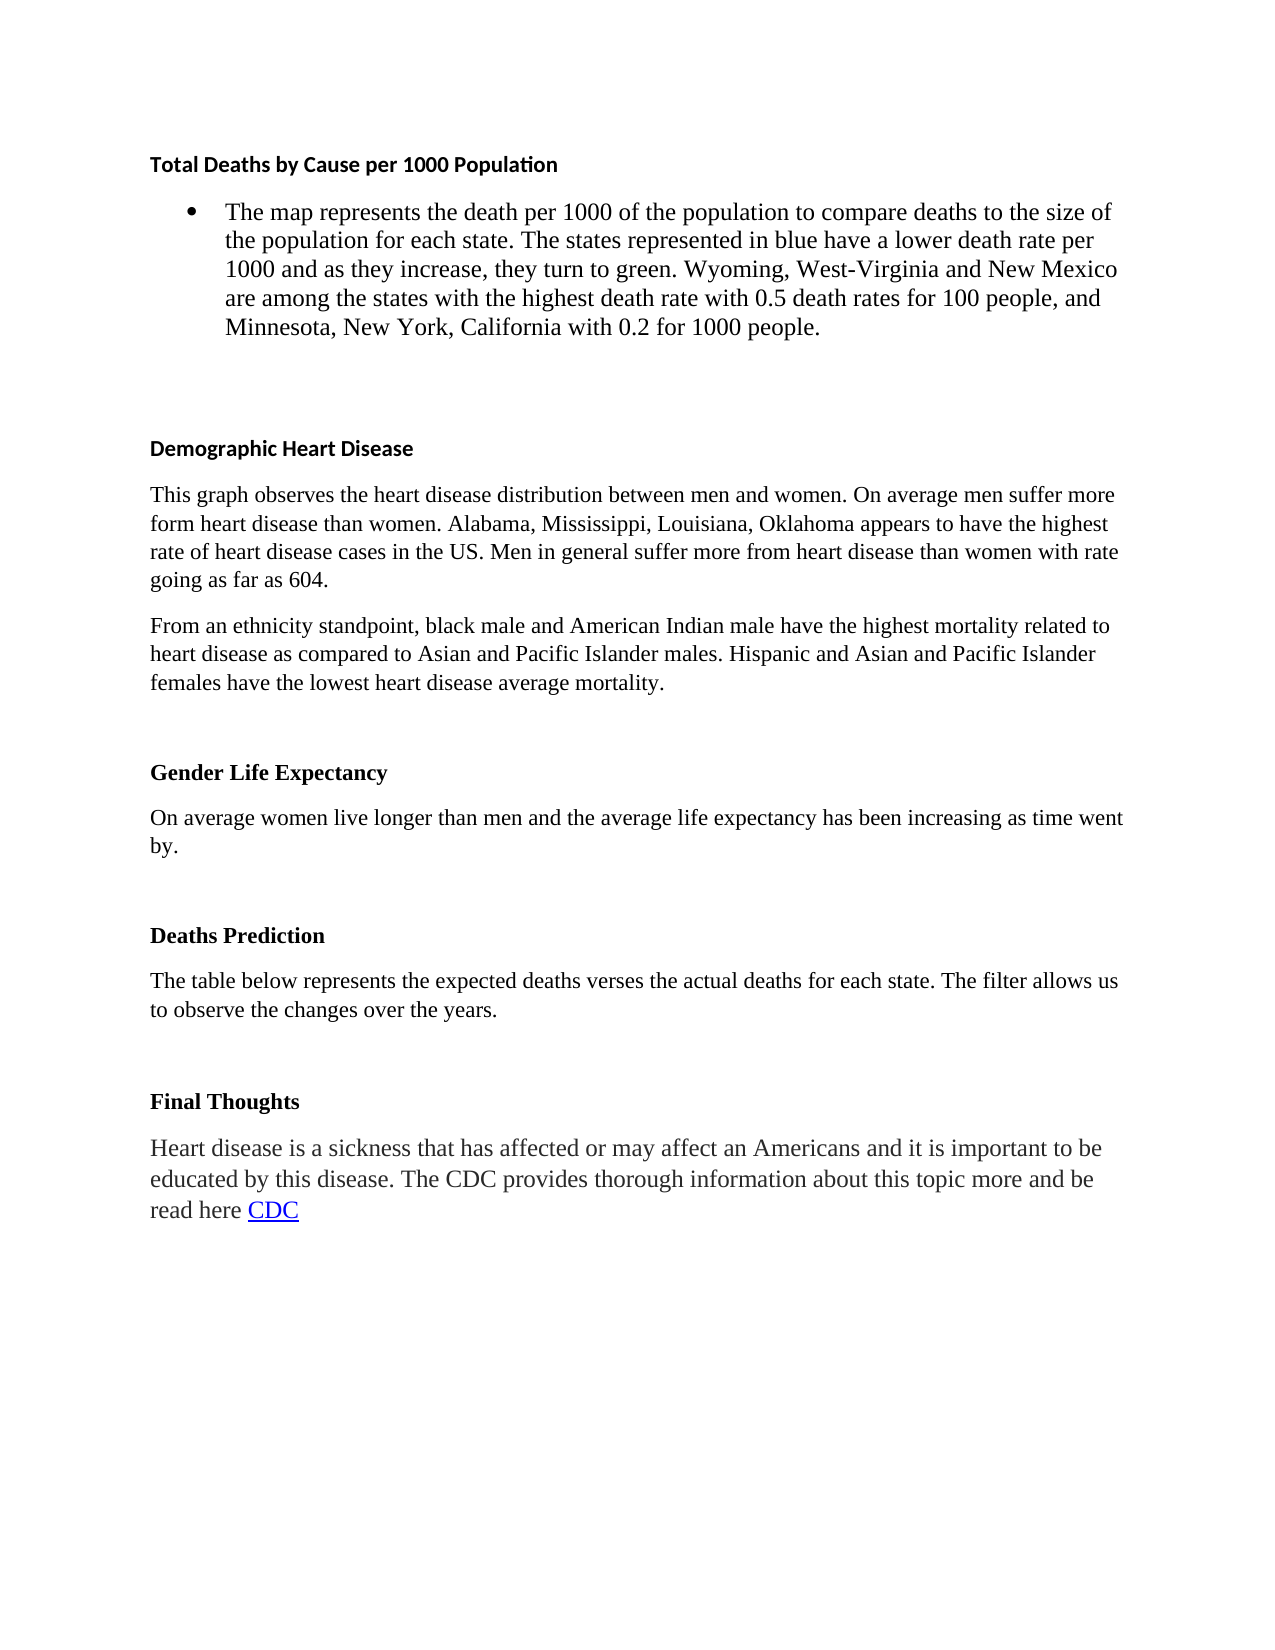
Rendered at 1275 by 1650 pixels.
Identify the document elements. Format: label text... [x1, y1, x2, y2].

text Final Thoughts [150, 1088, 1125, 1114]
text On average women live longer than men and the average life expectancy has been increasing as time went by. [150, 804, 1125, 859]
text Gender Life Expectancy [150, 759, 1125, 785]
text The table below represents the expected deaths verses the actual deaths for each state. The filter allows us to observe the changes over the years. [150, 968, 1125, 1022]
text Deaths Prediction [150, 922, 1125, 949]
text Heart disease is a sickness that has affected or may affect an Americans and it is important to be educated by this disease. The CDC provides thorough information about this topic more and be read here CDC [150, 1133, 1125, 1224]
text This graph observes the heart disease distribution between men and women. On average men suffer more form heart disease than women. Alabama, Mississippi, Louisiana, Oklahoma appears to have the highest rate of heart disease cases in the US. Men in general suffer more from heart disease than women with rate going as far as 604. [150, 481, 1125, 593]
text From an ethnicity standpoint, black male and American Indian male have the highest mortality related to heart disease as compared to Asian and Pacific Islander males. Hispanic and Asian and Pacific Islander females have the lowest heart disease average mortality. [150, 612, 1125, 695]
text Demographic Heart Disease [150, 434, 1125, 462]
list The map represents the death per 1000 of the population to compare deaths to the size of the population for each state. The states represented in blue have a lower death rate per 1000 and as they increase, they turn to green. Wyoming, West-Virginia and New Mexico are among the states with the highest death rate with 0.5 death rates for 100 people, and Minnesota, New York, California with 0.2 for 1000 people. [187, 197, 1125, 341]
text Total Deaths by Cause per 1000 Population [150, 150, 1125, 178]
